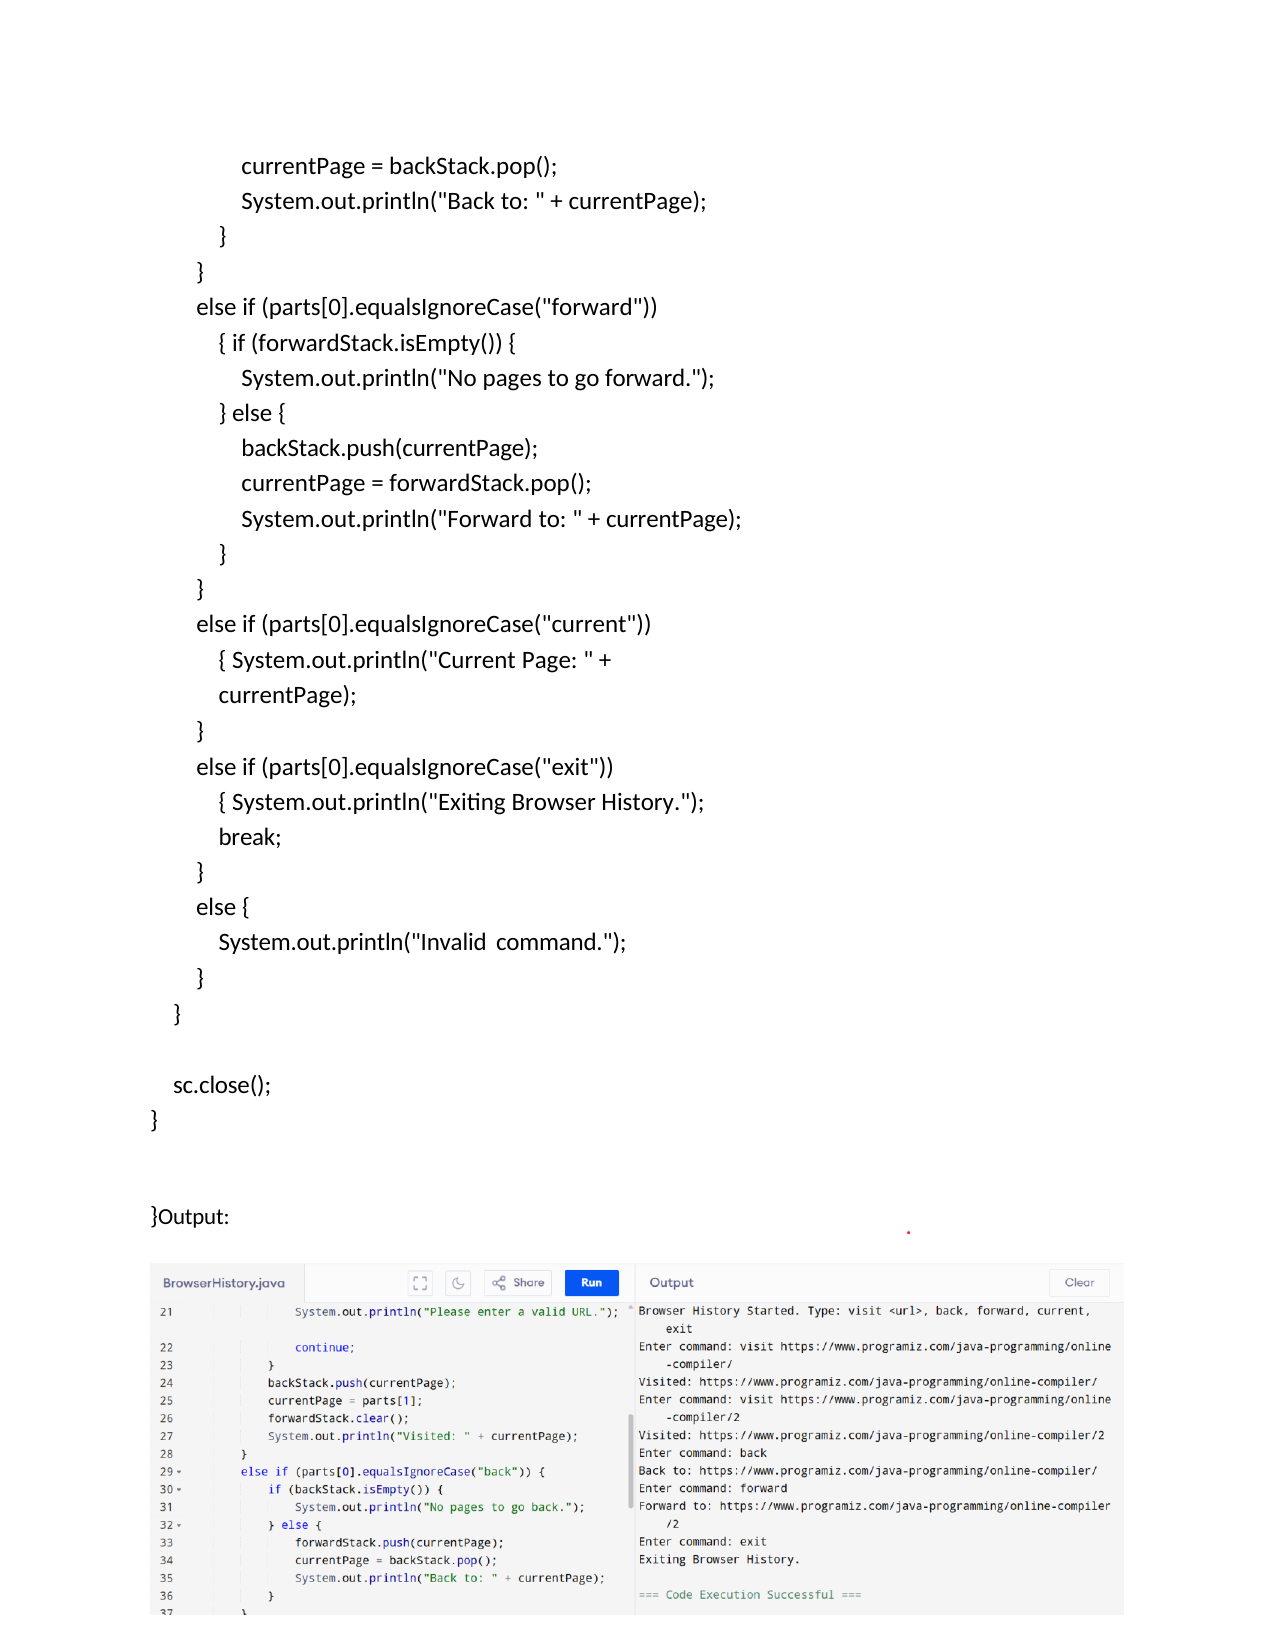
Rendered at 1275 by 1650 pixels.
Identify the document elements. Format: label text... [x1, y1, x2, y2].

text } [196, 962, 1200, 993]
picture [150, 1230, 1124, 1615]
text } [196, 715, 1200, 746]
text } else { [218, 397, 1200, 428]
text else if (parts[0].equalsIgnoreCase("exit")) { System.out.println("Exiting Browser History."); break; [196, 751, 749, 851]
text System.out.println("Invalid command."); [218, 927, 1200, 957]
text System.out.println("Forward to: " + currentPage); [241, 503, 1200, 533]
text sc.close(); [173, 1069, 1200, 1099]
text } [196, 573, 1200, 604]
text }Output: [150, 1200, 1200, 1231]
text } [150, 1104, 1200, 1135]
text currentPage = backStack.pop(); System.out.println("Back to: " + currentPage); [241, 150, 749, 216]
text } [218, 538, 1200, 569]
text } [196, 256, 1200, 286]
text else if (parts[0].equalsIgnoreCase("current")) { System.out.println("Current Page: " + currentPage); [196, 608, 749, 710]
text System.out.println("No pages to go forward."); [241, 362, 1200, 392]
text else if (parts[0].equalsIgnoreCase("forward")) { if (forwardStack.isEmpty()) { [196, 291, 679, 357]
text } [196, 856, 1200, 886]
text else { [196, 891, 1200, 922]
text backStack.push(currentPage); currentPage = forwardStack.pop(); [241, 433, 637, 498]
text } [218, 220, 1200, 251]
text } [173, 998, 1200, 1028]
